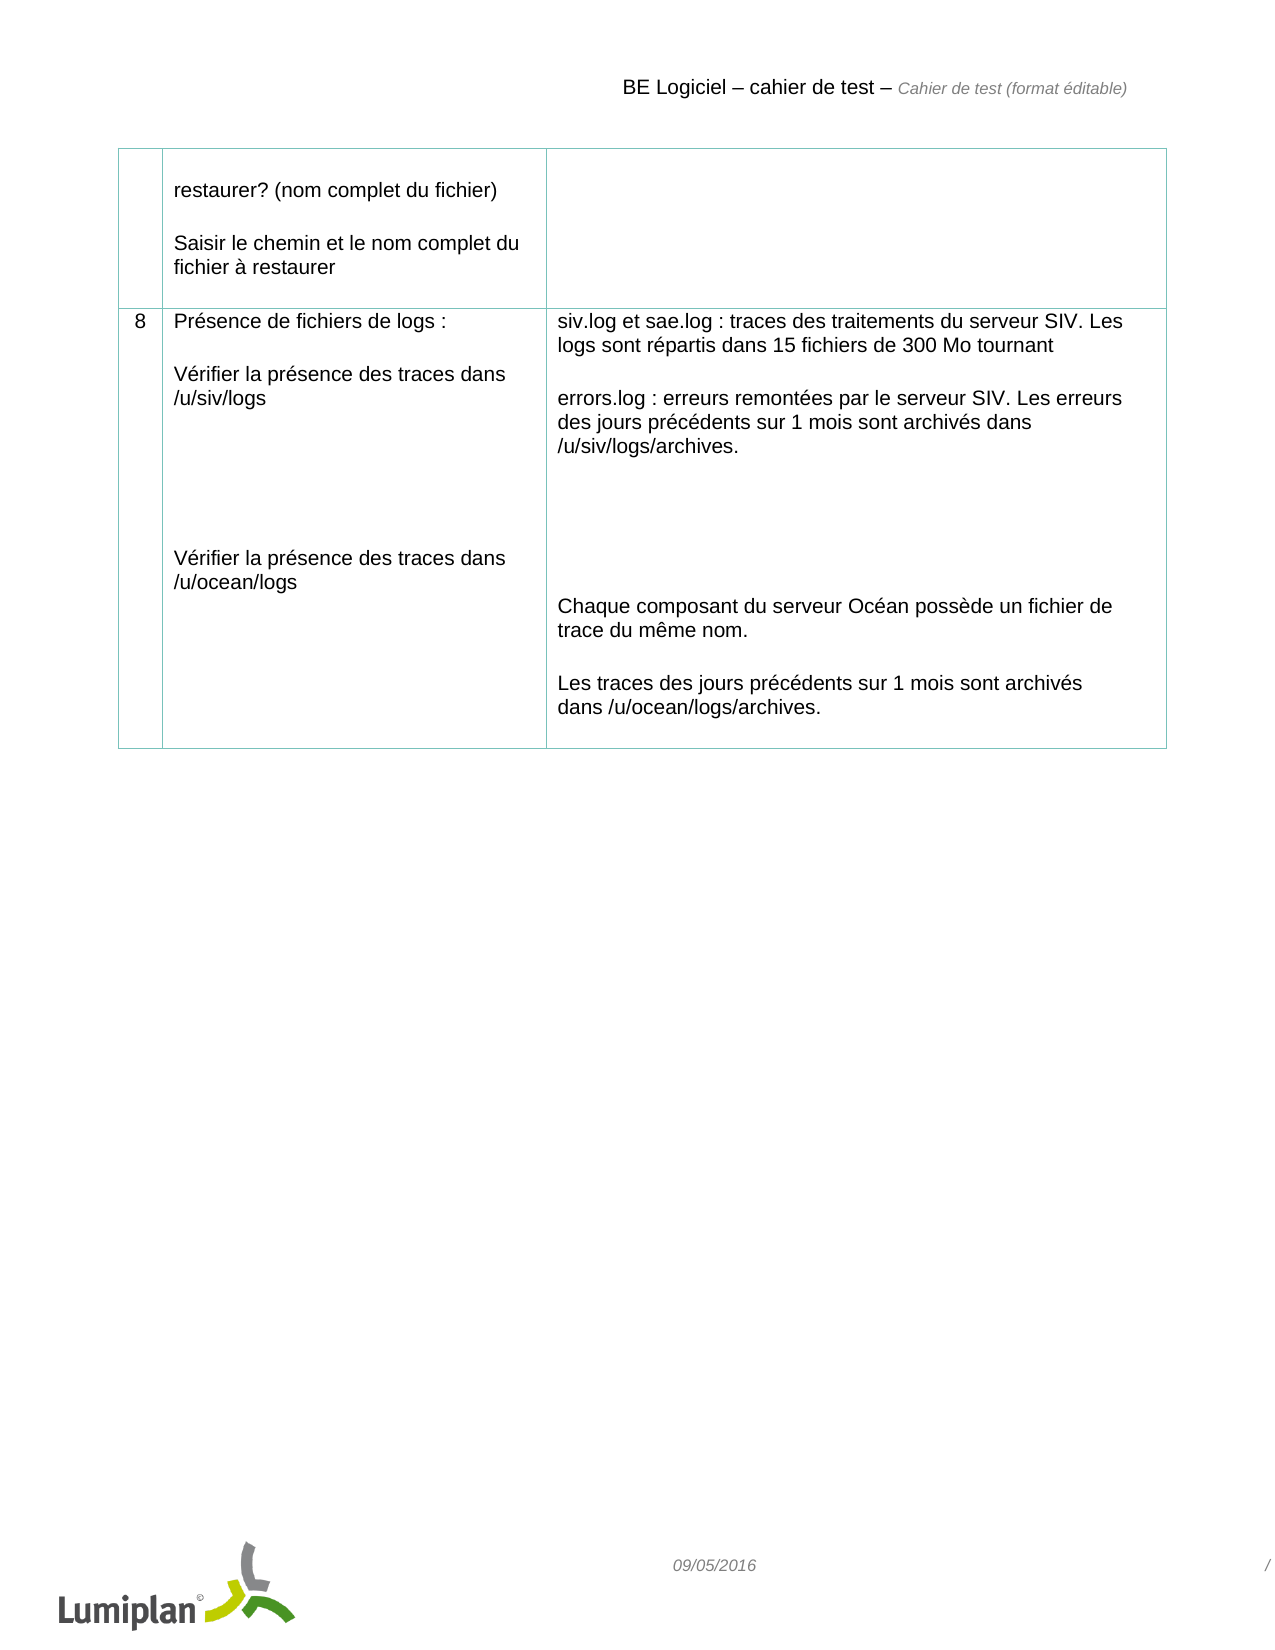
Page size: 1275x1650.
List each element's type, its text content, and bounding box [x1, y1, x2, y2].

table_header 7 [119, 149, 162, 308]
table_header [547, 149, 1166, 308]
table_header 8 [119, 309, 162, 748]
table_header siv.log et sae.log : traces des traitements du serveur SIV. Les logs sont répartis dans 15 fichiers de 300 Mo tournant errors.log : erreurs remontées par le serveur SIV. Les erreurs des jours précédents sur 1 mois sont archivés dans /u/siv/logs/archives. Chaque composant du serveur Océan possède un fichier de trace du même nom. Les traces des jours précédents sur 1 mois sont archivés dans /u/ocean/logs/archives. [547, 309, 1166, 748]
picture [49, 1534, 302, 1635]
table_header Présence de fichiers de logs : Vérifier la présence des traces dans /u/siv/logs Vérifier la présence des traces dans /u/ocean/logs [163, 309, 546, 748]
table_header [163, 149, 546, 308]
